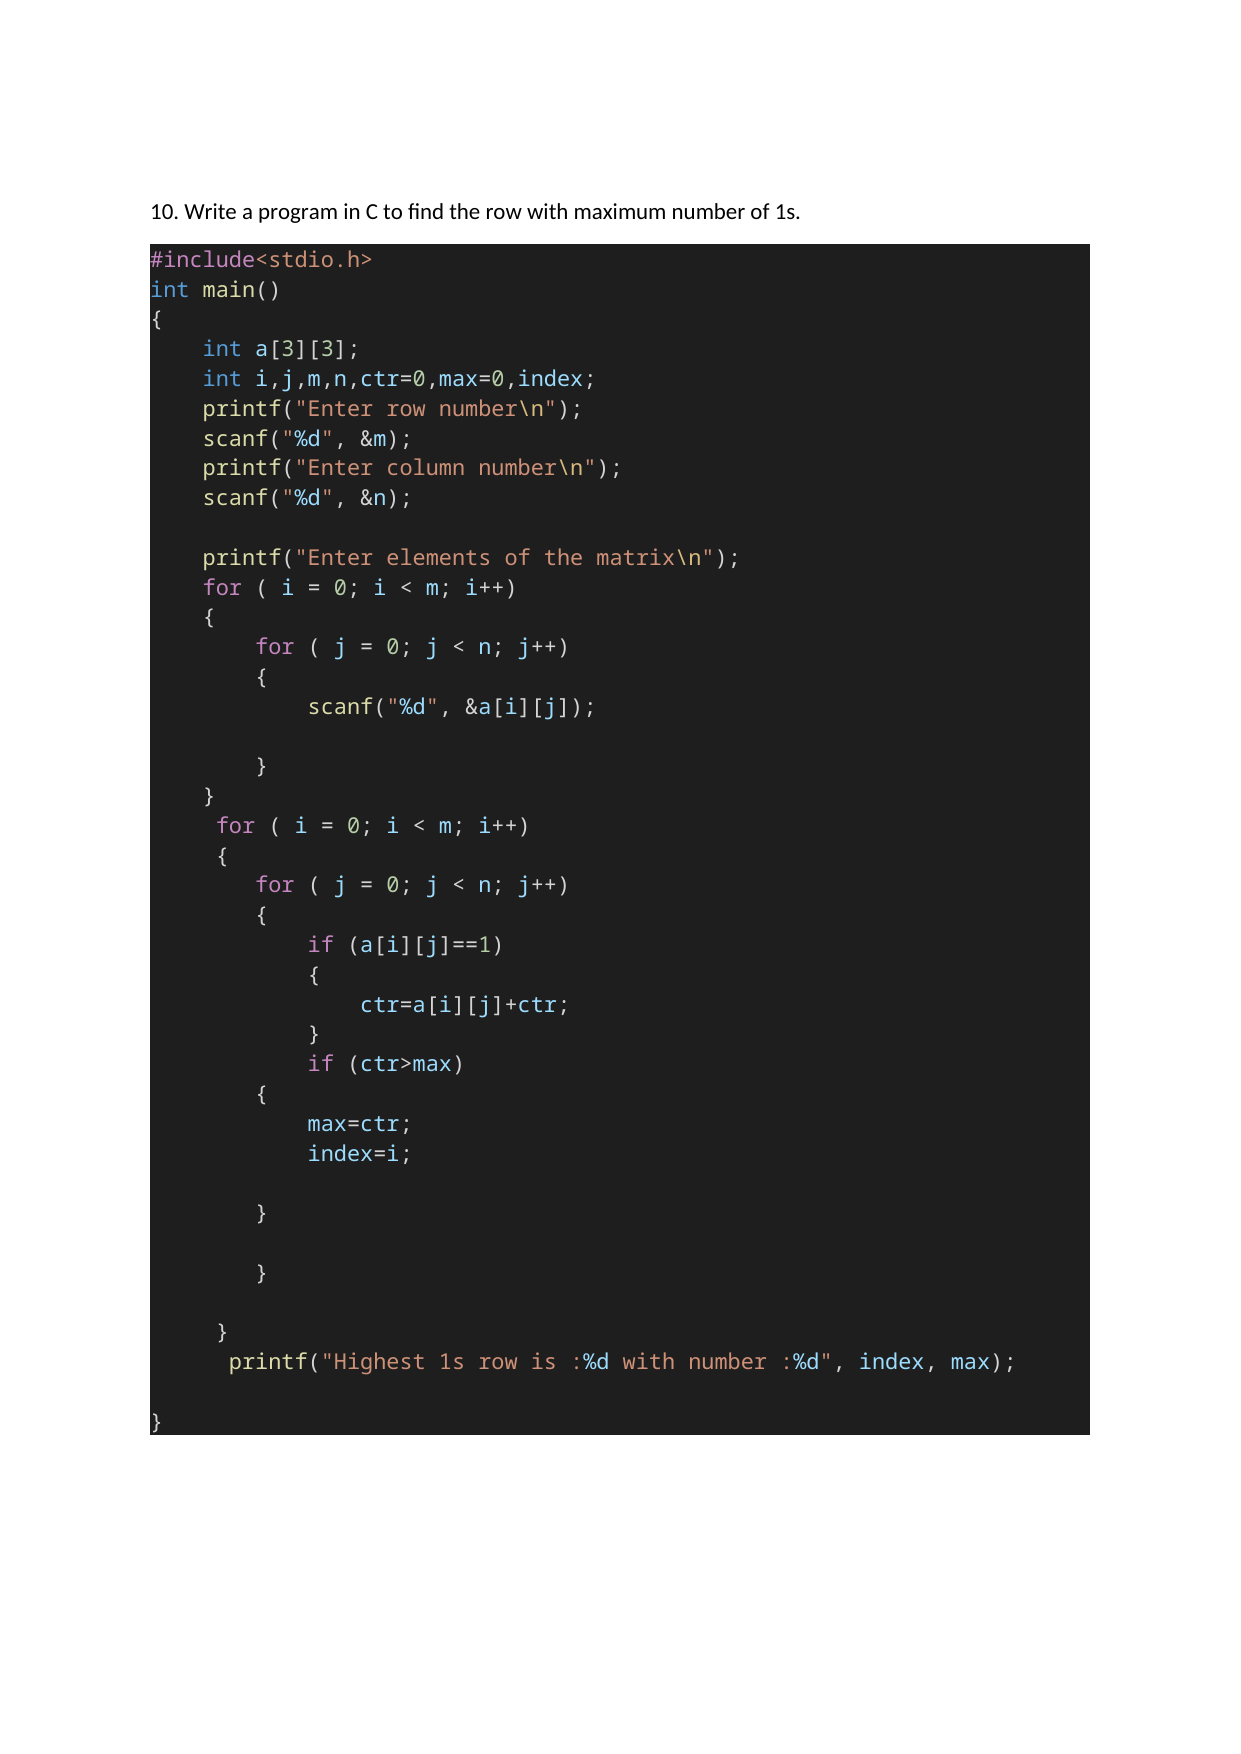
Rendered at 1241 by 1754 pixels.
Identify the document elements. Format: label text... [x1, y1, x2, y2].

text } [150, 1316, 1090, 1346]
text { [150, 839, 1090, 869]
text } [150, 780, 1090, 810]
text { [150, 899, 1090, 929]
text } [150, 1197, 1090, 1227]
text { [150, 959, 1090, 988]
text scanf("%d", &a[i][j]); [150, 691, 1090, 720]
text scanf("%d", &m); [150, 422, 1090, 452]
text { [150, 303, 1090, 333]
text printf("Enter elements of the matrix\n"); [150, 542, 1090, 571]
text 10. Write a program in C to find the row with maximum number of 1s. [150, 197, 1090, 225]
text scanf("%d", &n); [150, 482, 1090, 512]
text { [150, 661, 1090, 691]
text int a[3][3]; [150, 333, 1090, 363]
text } [150, 1406, 1090, 1435]
text ctr=a[i][j]+ctr; [150, 988, 1090, 1018]
text int i,j,m,n,ctr=0,max=0,index; [150, 363, 1090, 393]
text if (ctr>max) [150, 1048, 1090, 1078]
text for ( j = 0; j < n; j++) [150, 869, 1090, 899]
text { [150, 1078, 1090, 1108]
text } [150, 750, 1090, 780]
text index=i; [150, 1137, 1090, 1167]
text printf("Enter row number\n"); [150, 393, 1090, 422]
text int main() [150, 273, 1090, 303]
text for ( i = 0; i < m; i++) [150, 571, 1090, 601]
text { [150, 601, 1090, 631]
text max=ctr; [150, 1108, 1090, 1137]
text for ( j = 0; j < n; j++) [150, 631, 1090, 661]
text if (a[i][j]==1) [150, 929, 1090, 959]
text } [150, 1257, 1090, 1286]
text printf("Highest 1s row is :%d with number :%d", index, max); [150, 1346, 1090, 1376]
text #include<stdio.h> [150, 244, 1090, 273]
text } [150, 1018, 1090, 1048]
text printf("Enter column number\n"); [150, 452, 1090, 482]
text for ( i = 0; i < m; i++) [150, 810, 1090, 839]
